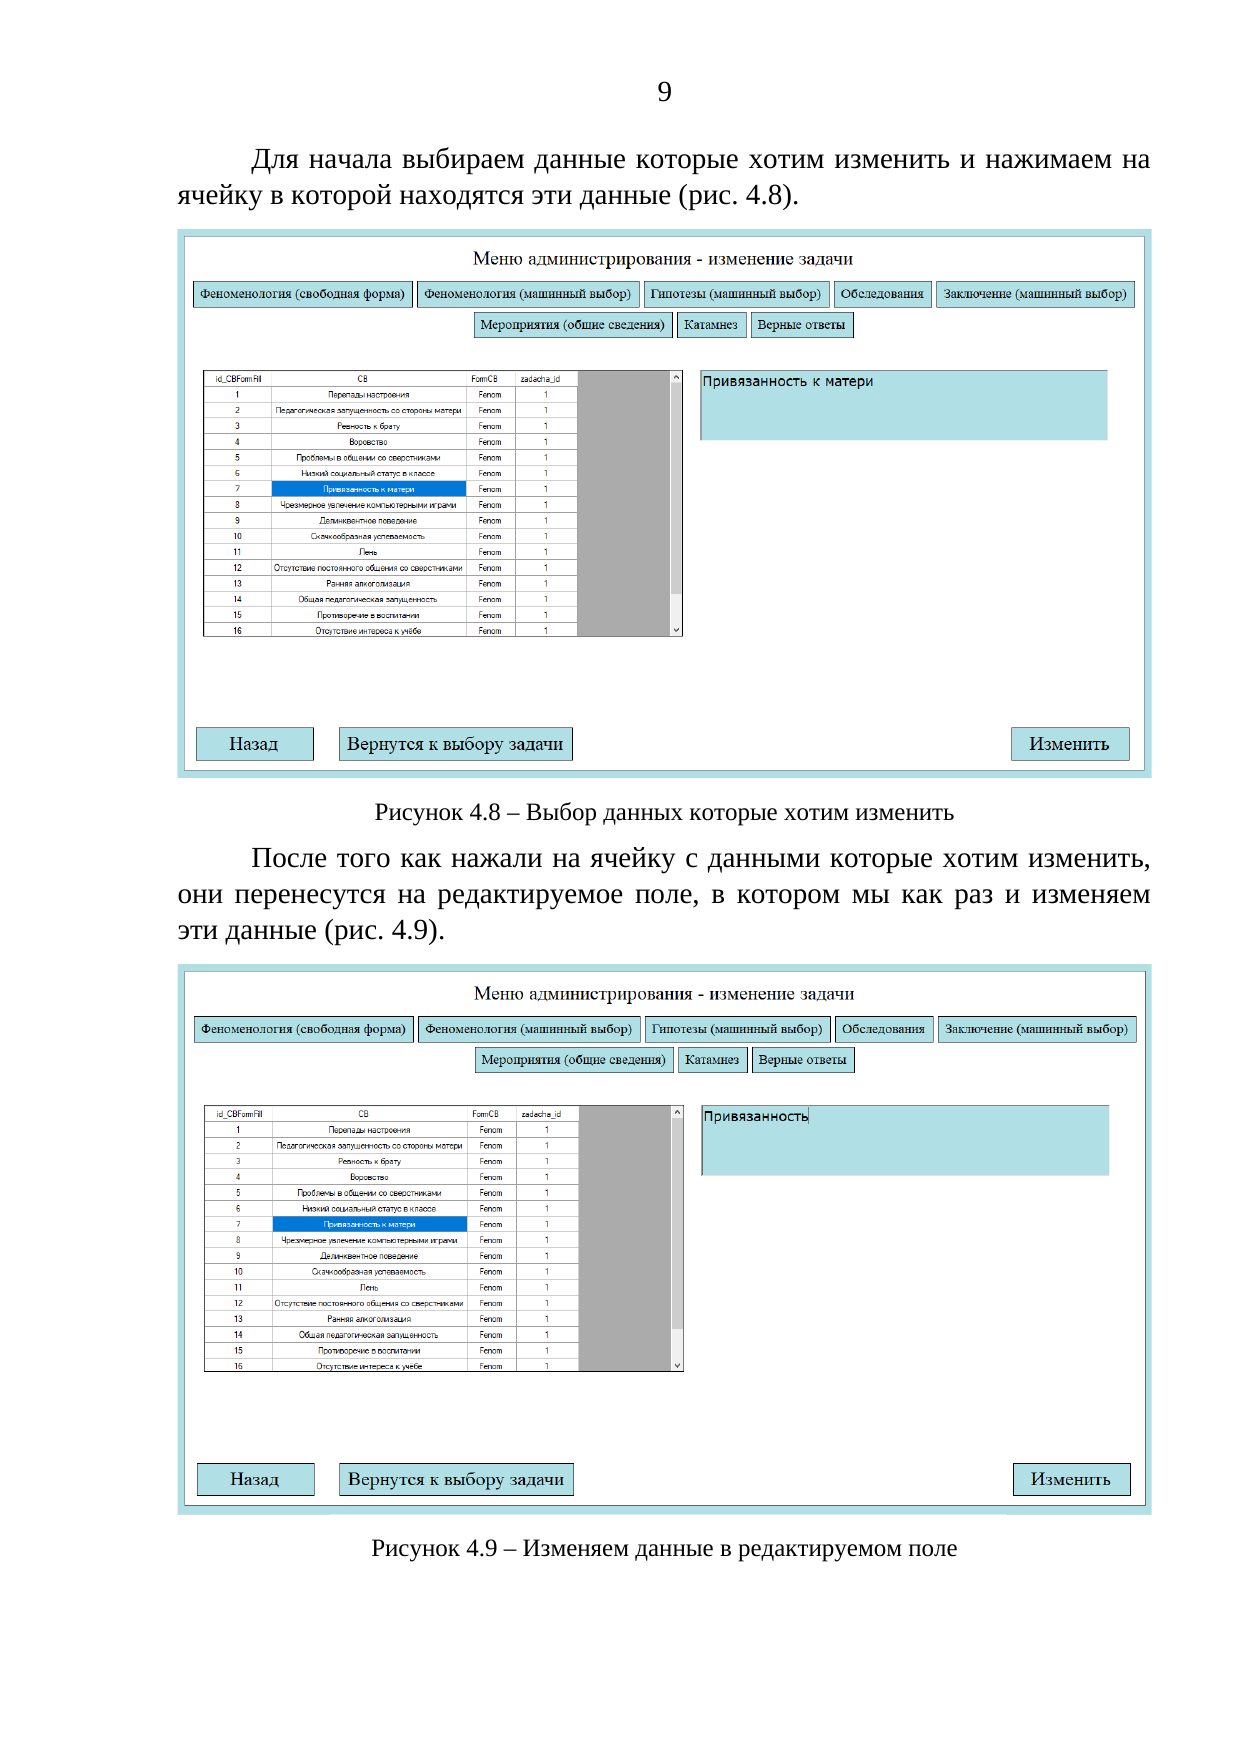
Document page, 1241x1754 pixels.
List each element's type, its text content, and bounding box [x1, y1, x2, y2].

picture [177, 229, 1152, 778]
text Рисунок 4.8 – Выбор данных которые хотим изменить [177, 797, 1152, 825]
text После того как нажали на ячейку с данными которые хотим изменить, они перенесутся на редактируемое поле, в котором мы как раз и изменяем эти данные (рис. 4.9). [177, 840, 1152, 946]
picture [177, 964, 1152, 1515]
text Для начала выбираем данные которые хотим изменить и нажимаем на ячейку в которой находятся эти данные (рис. 4.8). [177, 141, 1152, 211]
text Рисунок 4.9 – Изменяем данные в редактируемом поле [177, 1533, 1152, 1562]
